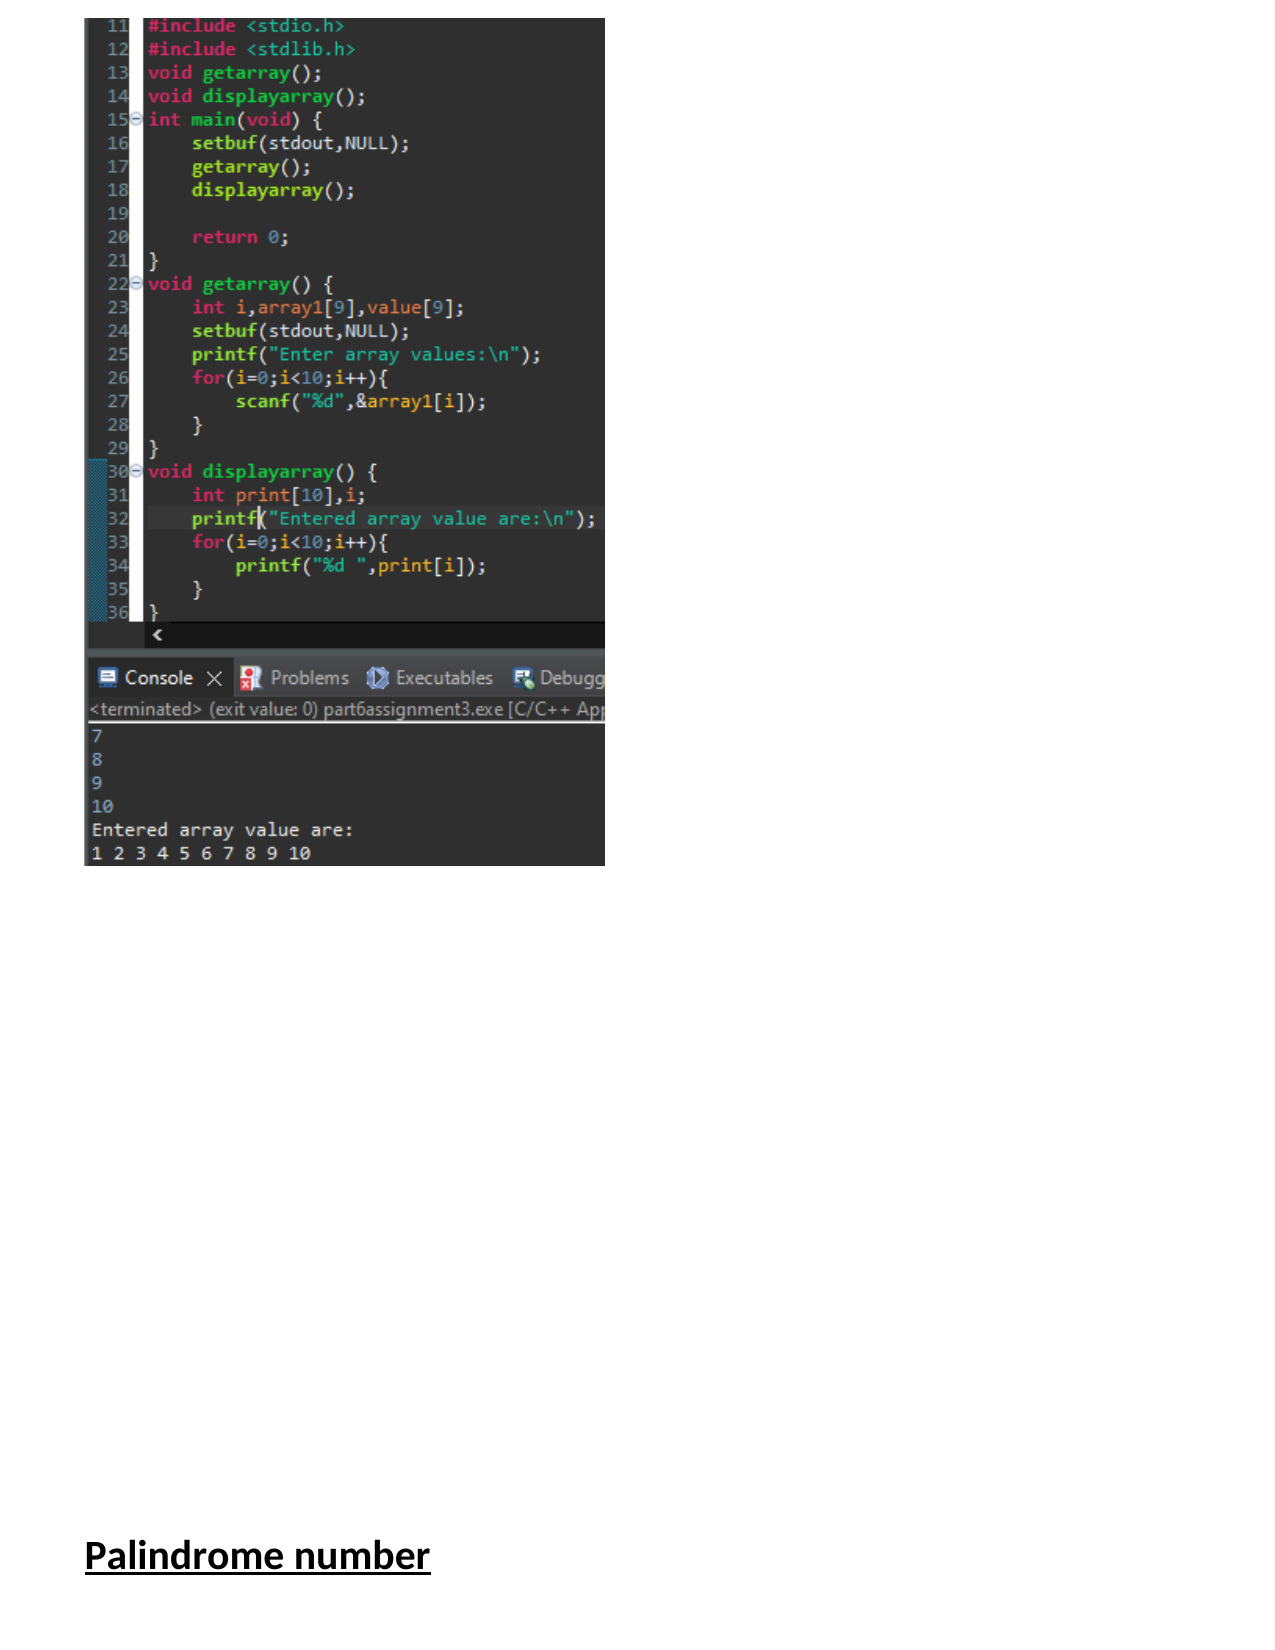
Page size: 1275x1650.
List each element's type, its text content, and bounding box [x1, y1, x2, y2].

text Palindrome number [84, 1529, 1228, 1579]
picture [84, 18, 605, 866]
